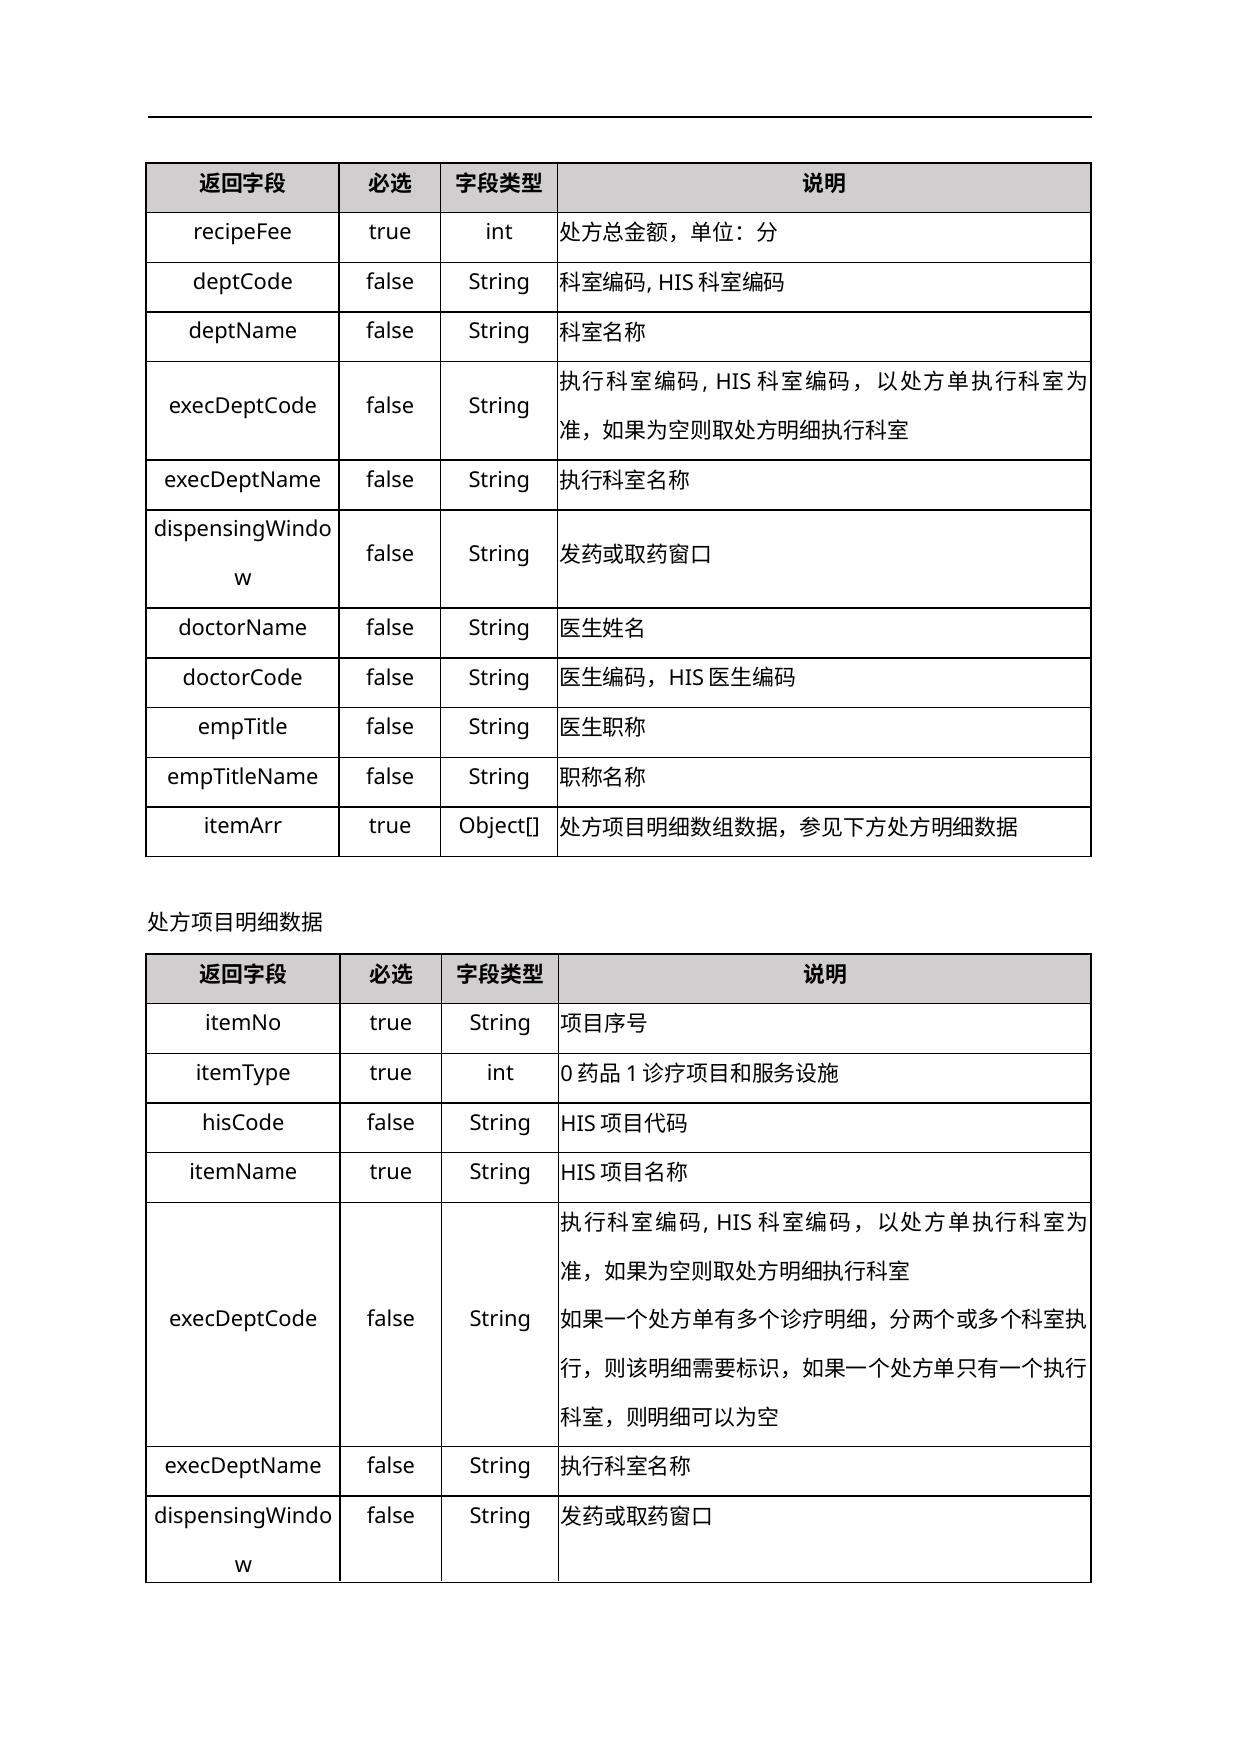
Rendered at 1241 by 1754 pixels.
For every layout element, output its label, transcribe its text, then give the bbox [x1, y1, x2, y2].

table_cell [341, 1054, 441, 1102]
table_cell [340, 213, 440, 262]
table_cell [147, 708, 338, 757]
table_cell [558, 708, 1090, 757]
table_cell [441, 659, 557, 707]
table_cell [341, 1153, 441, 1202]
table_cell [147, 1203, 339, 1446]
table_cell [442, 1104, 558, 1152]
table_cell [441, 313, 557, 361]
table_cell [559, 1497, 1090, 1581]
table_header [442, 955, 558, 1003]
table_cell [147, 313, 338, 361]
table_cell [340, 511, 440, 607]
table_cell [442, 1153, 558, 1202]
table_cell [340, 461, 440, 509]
text 处方项目明细数据 [148, 905, 1092, 937]
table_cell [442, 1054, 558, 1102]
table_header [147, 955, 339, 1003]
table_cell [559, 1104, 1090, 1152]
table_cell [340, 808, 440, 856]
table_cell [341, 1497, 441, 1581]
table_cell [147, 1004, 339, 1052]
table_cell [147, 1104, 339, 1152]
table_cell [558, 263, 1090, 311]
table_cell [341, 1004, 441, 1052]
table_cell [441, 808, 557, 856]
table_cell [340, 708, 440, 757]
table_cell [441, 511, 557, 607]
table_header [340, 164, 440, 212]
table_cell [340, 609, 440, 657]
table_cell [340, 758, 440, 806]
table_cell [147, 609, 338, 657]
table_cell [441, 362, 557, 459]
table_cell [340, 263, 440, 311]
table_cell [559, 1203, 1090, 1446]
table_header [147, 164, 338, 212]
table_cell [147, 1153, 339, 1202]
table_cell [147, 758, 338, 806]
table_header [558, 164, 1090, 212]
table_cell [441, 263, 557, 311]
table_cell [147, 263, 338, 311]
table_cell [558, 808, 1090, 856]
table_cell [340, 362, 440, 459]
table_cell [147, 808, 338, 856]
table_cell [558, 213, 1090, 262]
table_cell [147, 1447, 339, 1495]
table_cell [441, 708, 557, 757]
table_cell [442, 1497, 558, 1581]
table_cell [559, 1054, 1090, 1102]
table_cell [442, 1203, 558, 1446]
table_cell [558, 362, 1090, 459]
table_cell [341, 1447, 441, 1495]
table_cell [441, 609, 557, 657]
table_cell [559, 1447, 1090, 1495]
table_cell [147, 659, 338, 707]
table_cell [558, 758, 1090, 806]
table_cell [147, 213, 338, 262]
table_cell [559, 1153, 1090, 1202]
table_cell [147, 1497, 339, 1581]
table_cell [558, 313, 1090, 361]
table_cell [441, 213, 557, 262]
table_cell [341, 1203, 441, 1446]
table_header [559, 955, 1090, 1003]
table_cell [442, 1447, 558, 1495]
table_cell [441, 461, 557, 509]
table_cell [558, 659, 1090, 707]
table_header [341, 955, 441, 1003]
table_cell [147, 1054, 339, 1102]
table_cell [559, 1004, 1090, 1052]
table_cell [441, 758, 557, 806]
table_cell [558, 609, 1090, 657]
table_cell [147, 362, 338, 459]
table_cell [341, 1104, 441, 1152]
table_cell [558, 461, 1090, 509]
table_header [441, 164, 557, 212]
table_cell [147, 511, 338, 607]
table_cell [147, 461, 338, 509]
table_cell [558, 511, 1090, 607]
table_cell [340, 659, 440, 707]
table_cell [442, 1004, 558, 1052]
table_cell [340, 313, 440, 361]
